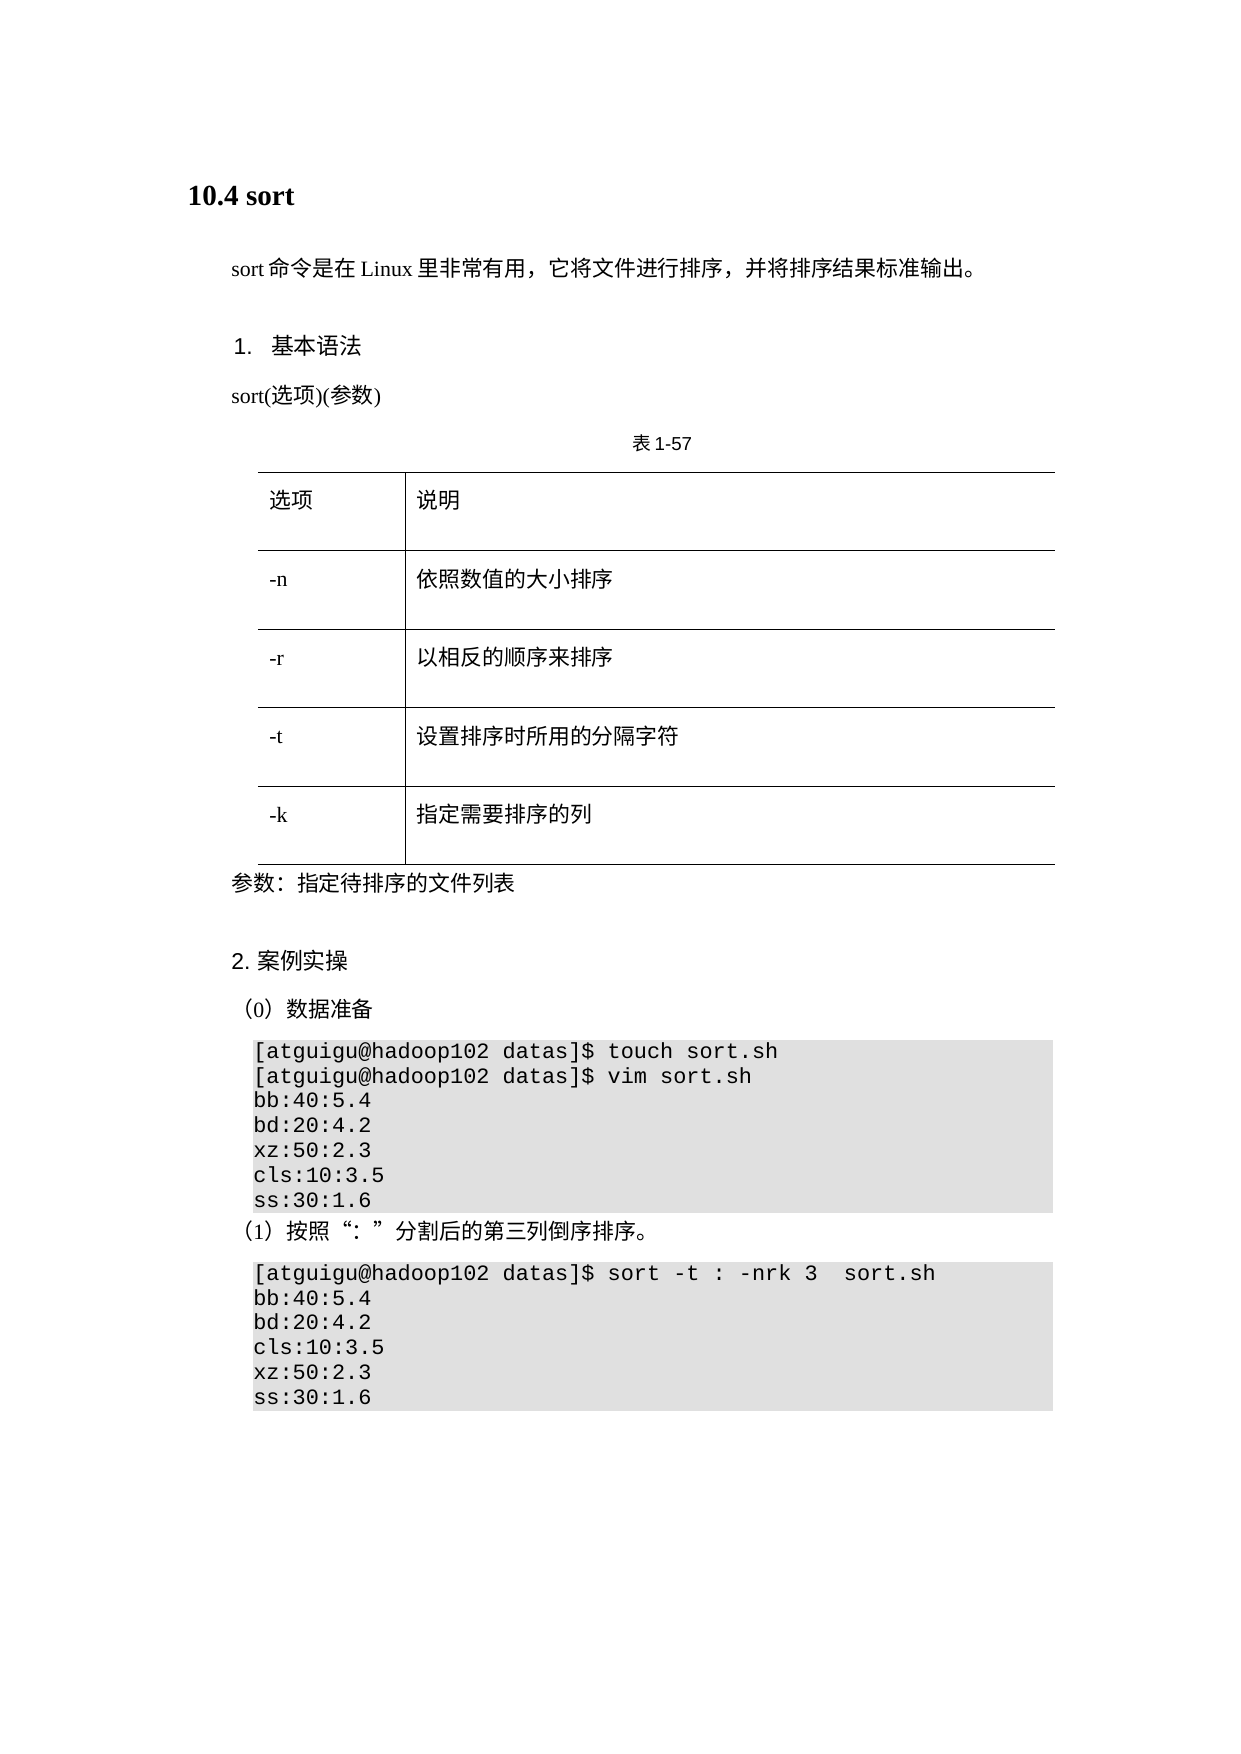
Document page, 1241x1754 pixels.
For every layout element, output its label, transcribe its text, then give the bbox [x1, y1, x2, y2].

table_cell -n [258, 551, 405, 629]
text sort(选项)(参数) [231, 377, 1053, 410]
subtitle 10.4 sort [187, 162, 1053, 227]
text （1）按照“：”分割后的第三列倒序排序。 [231, 1213, 1053, 1246]
table_cell -r [258, 630, 405, 707]
text ss:30:1.6 [253, 1189, 1053, 1213]
text sort命令是在Linux里非常有用，它将文件进行排序，并将排序结果标准输出。 [187, 251, 1053, 283]
text 参数：指定待排序的文件列表 [231, 865, 1053, 898]
table_cell -t [258, 708, 405, 786]
text bb:40:5.4 [253, 1089, 1053, 1114]
text cls:10:3.5 [253, 1336, 1053, 1361]
text xz:50:2.3 [253, 1139, 1053, 1164]
text ss:30:1.6 [253, 1386, 1053, 1411]
table_cell 设置排序时所用的分隔字符 [406, 708, 1055, 786]
table_header 说明 [406, 473, 1055, 550]
text [atguigu@hadoop102 datas]$ vim sort.sh [253, 1065, 1053, 1089]
table_cell 依照数值的大小排序 [406, 551, 1055, 629]
text bd:20:4.2 [253, 1311, 1053, 1336]
table_cell 指定需要排序的列 [406, 787, 1055, 864]
list 基本语法 [233, 312, 1053, 377]
text bd:20:4.2 [253, 1114, 1053, 1139]
text 表1-57 [271, 426, 1053, 458]
table_cell 以相反的顺序来排序 [406, 630, 1055, 707]
text [atguigu@hadoop102 datas]$ sort -t : -nrk 3 sort.sh [253, 1262, 1053, 1287]
text bb:40:5.4 [253, 1287, 1053, 1311]
table_header 选项 [258, 473, 405, 550]
text [atguigu@hadoop102 datas]$ touch sort.sh [253, 1040, 1053, 1065]
text 2. 案例实操 [187, 927, 1053, 992]
table_cell -k [258, 787, 405, 864]
text xz:50:2.3 [253, 1361, 1053, 1386]
text cls:10:3.5 [253, 1164, 1053, 1189]
text （0）数据准备 [231, 992, 1053, 1024]
